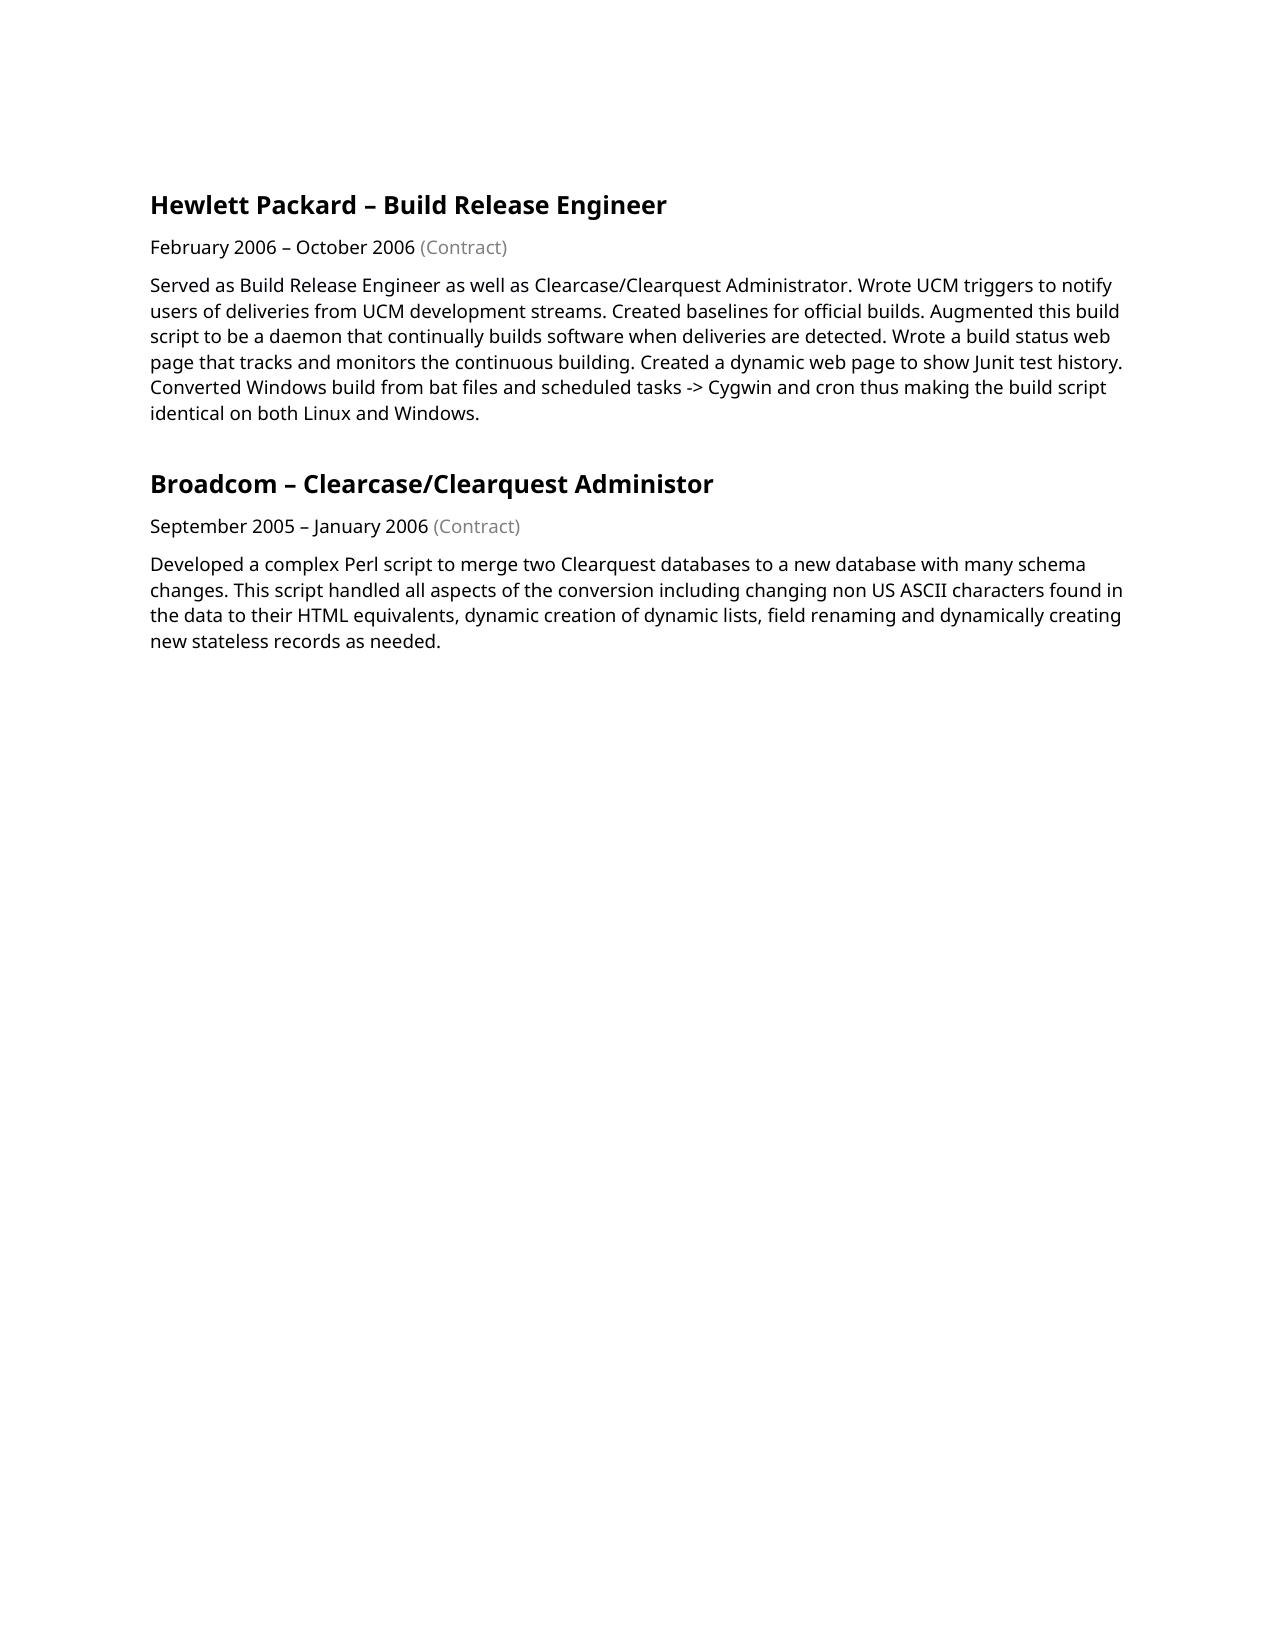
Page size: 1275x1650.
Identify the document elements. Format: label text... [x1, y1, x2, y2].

text Developed a complex Perl script to merge two Clearquest databases to a new database with many schema changes. This script handled all aspects of the conversion including changing non US ASCII characters found in the data to their HTML equivalents, dynamic creation of dynamic lists, field renaming and dynamically creating new stateless records as needed. [150, 552, 1125, 654]
text Hewlett Packard – Build Release Engineer [150, 188, 1125, 222]
text February 2006 – October 2006 (Contract) [150, 234, 1125, 260]
text September 2005 – January 2006 (Contract) [150, 513, 1125, 539]
text Broadcom – Clearcase/Clearquest Administor [150, 467, 1125, 501]
text Served as Build Release Engineer as well as Clearcase/Clearquest Administrator. Wrote UCM triggers to notify users of deliveries from UCM development streams. Created baselines for official builds. Augmented this build script to be a daemon that continually builds software when deliveries are detected. Wrote a build status web page that tracks and monitors the continuous building. Created a dynamic web page to show Junit test history. Converted Windows build from bat files and scheduled tasks -> Cygwin and cron thus making the build script identical on both Linux and Windows. [150, 273, 1125, 426]
